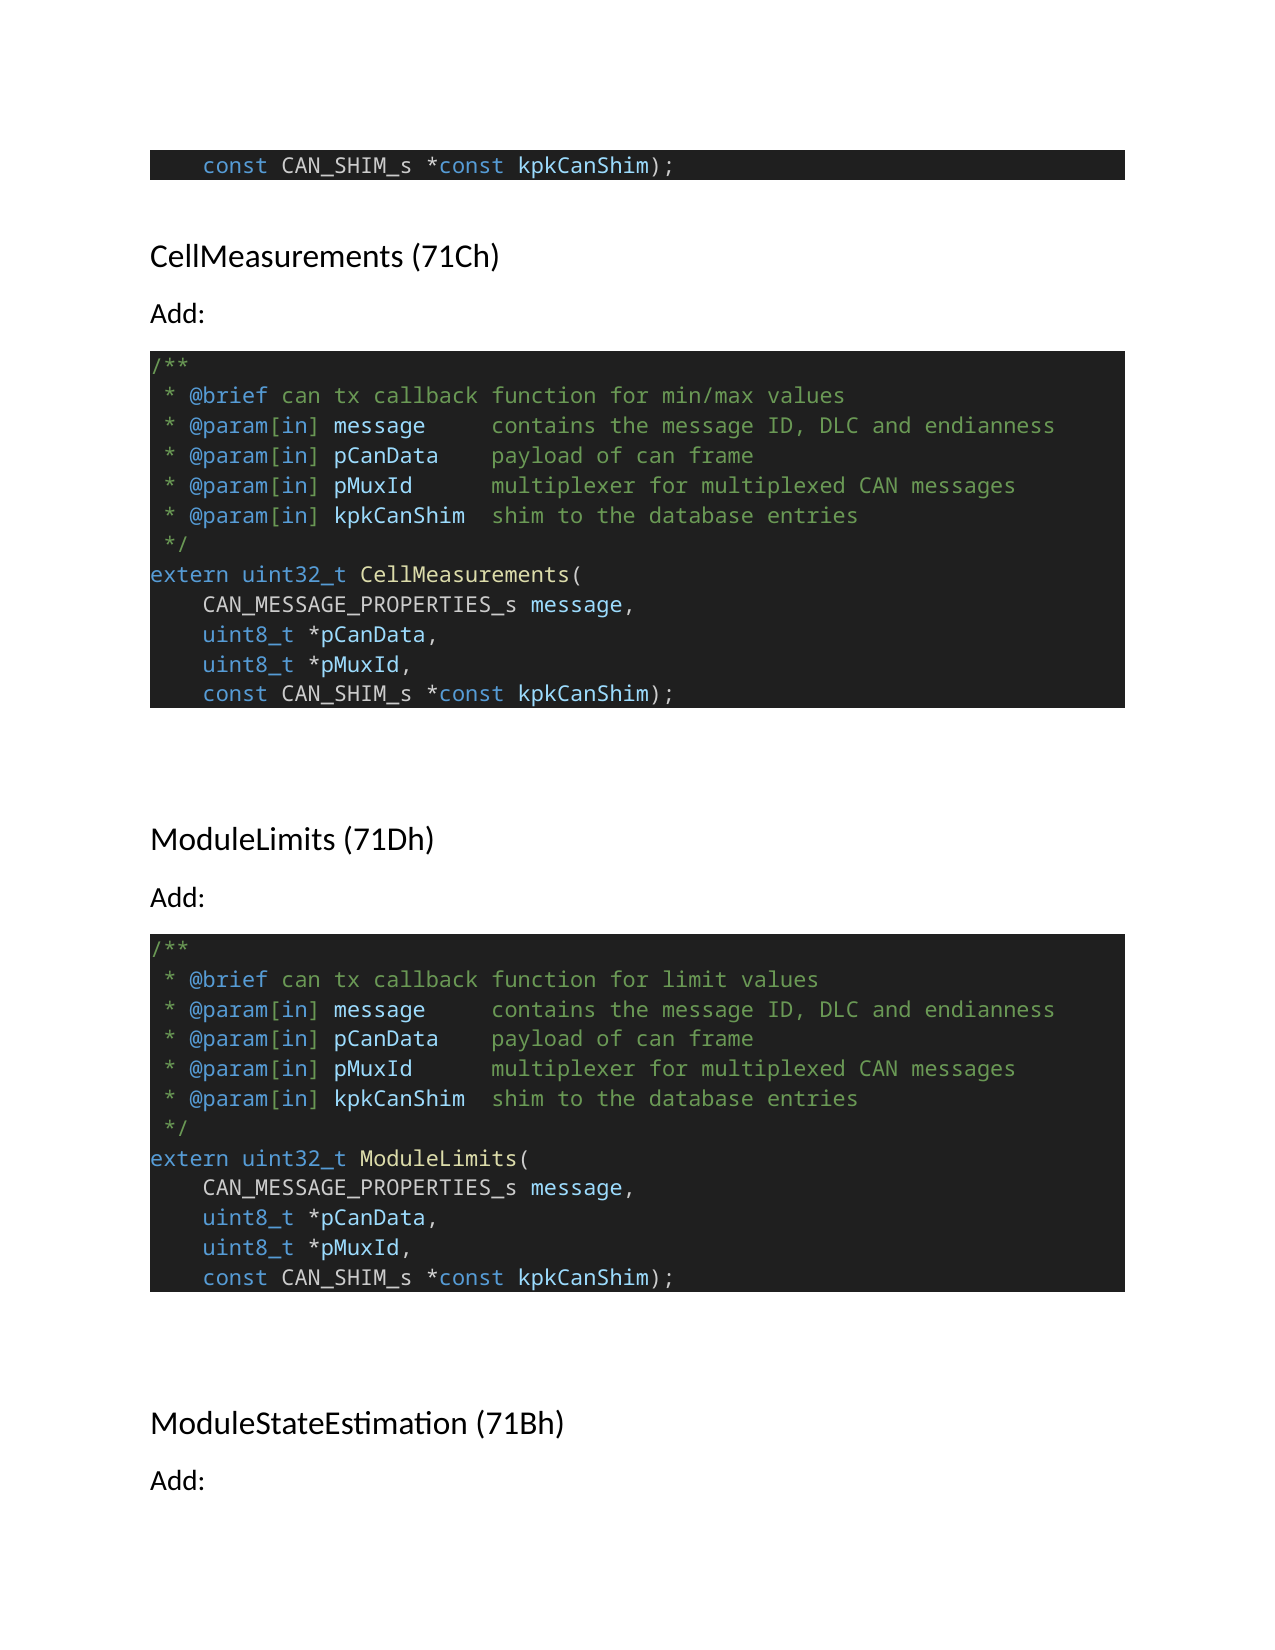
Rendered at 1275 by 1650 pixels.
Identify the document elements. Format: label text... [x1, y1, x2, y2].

text extern uint32_t CellMeasurements( [150, 559, 1125, 589]
text Add: [150, 879, 1125, 914]
text CAN_MESSAGE_PROPERTIES_s message, [150, 589, 1125, 619]
text uint8_t *pCanData, [150, 619, 1125, 648]
text Add: [150, 296, 1125, 331]
text * @param[in] kpkCanShim shim to the database entries [150, 499, 1125, 529]
text * @param[in] message contains the message ID, DLC and endianness [150, 994, 1125, 1023]
text * @param[in] kpkCanShim shim to the database entries [150, 1083, 1125, 1113]
text extern uint32_t ModuleLimits( [150, 1143, 1125, 1172]
text uint8_t *pCanData, [150, 1202, 1125, 1232]
text * @param[in] message contains the message ID, DLC and endianness [150, 410, 1125, 440]
text ModuleStateEstimation (71Bh) [150, 1402, 1125, 1442]
text * @brief can tx callback function for min/max values [150, 380, 1125, 410]
text * @param[in] pMuxId multiplexer for multiplexed CAN messages [150, 470, 1125, 499]
text uint8_t *pMuxId, [150, 1232, 1125, 1262]
text * @brief can tx callback function for limit values [150, 964, 1125, 994]
text /** [150, 351, 1125, 380]
text /** [150, 934, 1125, 964]
text CAN_MESSAGE_PROPERTIES_s message, [150, 1172, 1125, 1202]
text */ [150, 529, 1125, 559]
text const CAN_SHIM_s *const kpkCanShim); [150, 678, 1125, 708]
text */ [150, 1113, 1125, 1143]
text * @param[in] pMuxId multiplexer for multiplexed CAN messages [150, 1053, 1125, 1083]
text CellMeasurements (71Ch) [150, 235, 1125, 276]
text uint8_t *pMuxId, [150, 648, 1125, 678]
text ModuleLimits (71Dh) [150, 818, 1125, 859]
text const CAN_SHIM_s *const kpkCanShim); [150, 150, 1125, 180]
text Add: [150, 1462, 1125, 1498]
text * @param[in] pCanData payload of can frame [150, 440, 1125, 470]
text const CAN_SHIM_s *const kpkCanShim); [150, 1262, 1125, 1292]
text * @param[in] pCanData payload of can frame [150, 1023, 1125, 1053]
